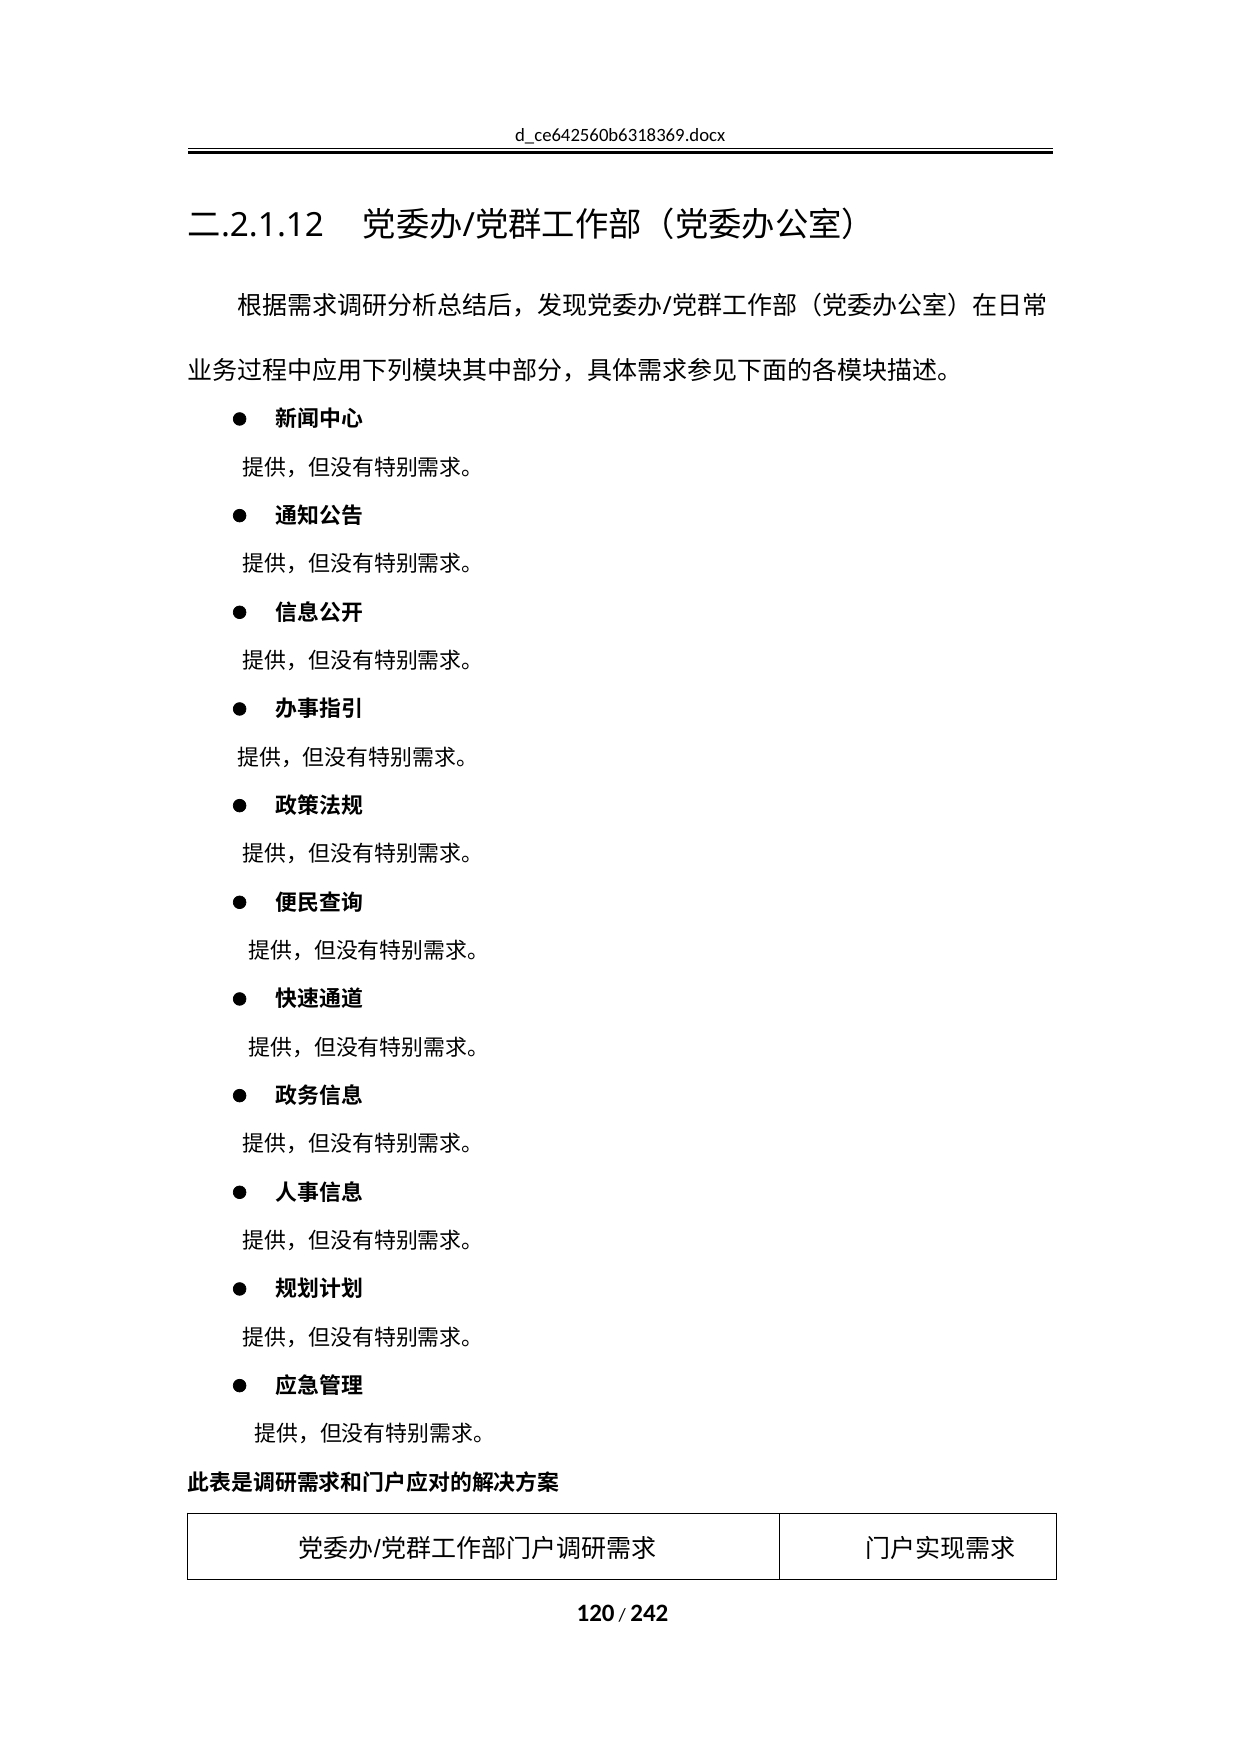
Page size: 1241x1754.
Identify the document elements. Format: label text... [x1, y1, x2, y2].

text 提供，但没有特别需求。 [231, 933, 1053, 965]
list 通知公告 [231, 498, 1053, 530]
text 提供，但没有特别需求。 [231, 1126, 1053, 1158]
list 便民查询 [231, 884, 1053, 917]
list 应急管理 [231, 1368, 1053, 1400]
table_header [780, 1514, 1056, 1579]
text 提供，但没有特别需求。 [231, 1319, 1053, 1352]
list 政务信息 [231, 1078, 1053, 1110]
list 人事信息 [231, 1174, 1053, 1207]
text 提供，但没有特别需求。 [231, 546, 1053, 578]
text 提供，但没有特别需求。 [231, 739, 1053, 772]
list 政策法规 [231, 788, 1053, 820]
list 信息公开 [231, 594, 1053, 627]
text 根据需求调研分析总结后，发现党委办/党群工作部（党委办公室）在日常业务过程中应用下列模块其中部分，具体需求参见下面的各模块描述。 [187, 271, 1053, 401]
list 快速通道 [231, 981, 1053, 1013]
text 提供，但没有特别需求。 [231, 1416, 1053, 1448]
list 新闻中心 [231, 401, 1053, 433]
list 规划计划 [231, 1271, 1053, 1303]
text 提供，但没有特别需求。 [231, 836, 1053, 868]
text 提供，但没有特别需求。 [231, 1029, 1053, 1062]
text 提供，但没有特别需求。 [231, 643, 1053, 675]
text 此表是调研需求和门户应对的解决方案 [187, 1464, 1053, 1497]
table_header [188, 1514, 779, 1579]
text 党委办/党群工作部（党委办公室） [187, 190, 1053, 255]
text 提供，但没有特别需求。 [231, 1223, 1053, 1255]
text 提供，但没有特别需求。 [231, 449, 1053, 482]
list 办事指引 [231, 691, 1053, 723]
